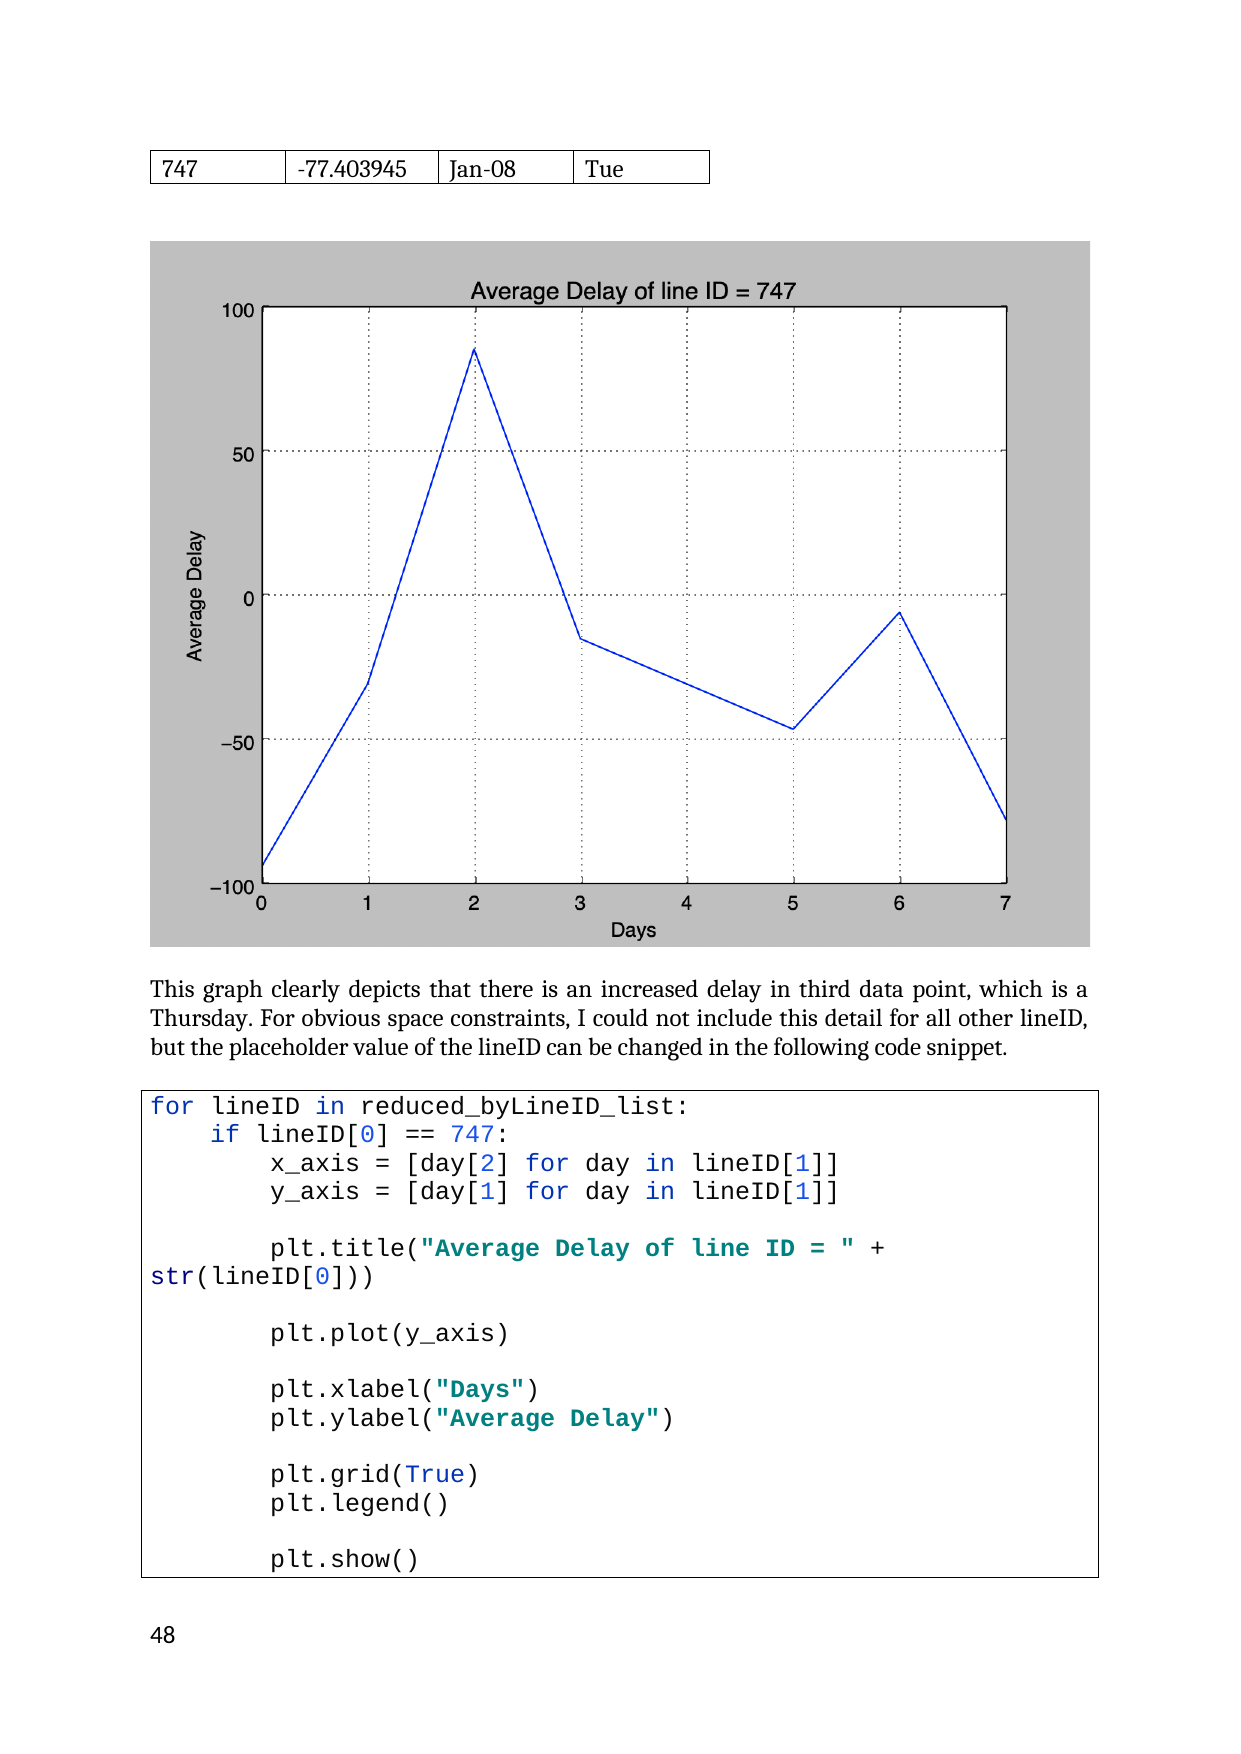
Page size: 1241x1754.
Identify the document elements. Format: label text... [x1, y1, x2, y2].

text This graph clearly depicts that there is an increased delay in third data point, which is a Thursday. For obvious space constraints, I could not include this detail for all other lineID, but the placeholder value of the lineID can be changed in the following code snippet. [150, 975, 1090, 1062]
table_cell Jan-08 [439, 151, 573, 183]
table_cell -77.403945 [286, 151, 438, 183]
picture [150, 241, 1091, 947]
table_cell Tue [574, 151, 709, 183]
table_cell 747 [151, 151, 285, 183]
